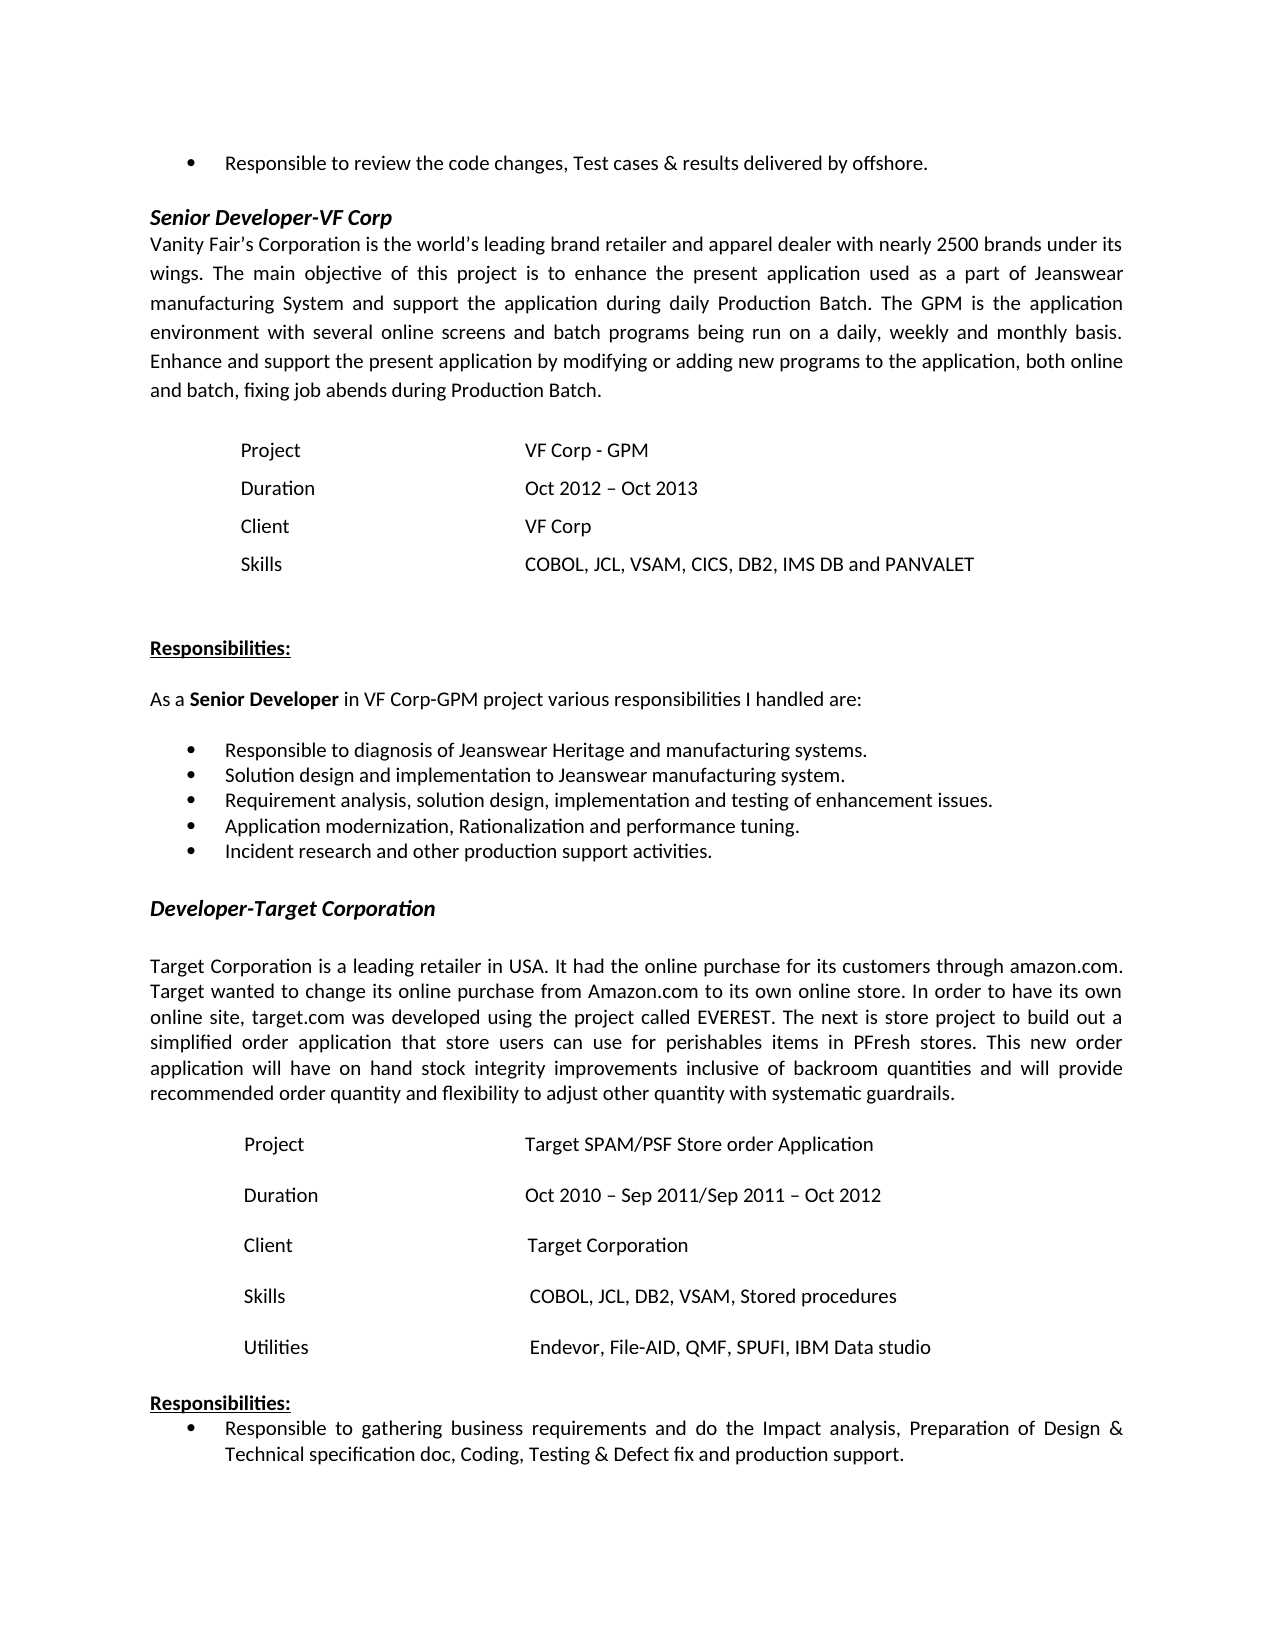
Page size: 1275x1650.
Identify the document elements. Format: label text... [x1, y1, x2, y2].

text Developer-Target Corporation [150, 894, 1125, 922]
list Responsible to diagnosis of Jeanswear Heritage and manufacturing systems. [187, 737, 1125, 762]
text Utilities Endevor, File-AID, QMF, SPUFI, IBM Data studio [150, 1334, 1125, 1360]
text As a Senior Developer in VF Corp-GPM project various responsibilities I handled are: [150, 686, 1125, 711]
text Responsibilities: [150, 635, 1125, 661]
text Target Corporation is a leading retailer in USA. It had the online purchase for its customers through amazon.com. Target wanted to change its online purchase from Amazon.com to its own online store. In order to have its own online site, target.com was developed using the project called EVEREST. The next is store project to build out a simplified order application that store users can use for perishables items in PFresh stores. This new order application will have on hand stock integrity improvements inclusive of backroom quantities and will provide recommended order quantity and flexibility to adjust other quantity with systematic guardrails. [150, 953, 1125, 1106]
text Client VF Corp [241, 513, 1125, 539]
text Project VF Corp - GPM [241, 437, 1125, 462]
text Skills COBOL, JCL, VSAM, CICS, DB2, IMS DB and PANVALET [241, 551, 1125, 577]
list Responsible to review the code changes, Test cases & results delivered by offshore. [187, 150, 1125, 175]
list Requirement analysis, solution design, implementation and testing of enhancement issues. [187, 788, 1125, 813]
list Responsible to gathering business requirements and do the Impact analysis, Preparation of Design & Technical specification doc, Coding, Testing & Defect fix and production support. [187, 1416, 1125, 1466]
text Duration Oct 2012 – Oct 2013 [241, 475, 1125, 501]
text Senior Developer-VF Corp [150, 203, 1125, 231]
text Project Target SPAM/PSF Store order Application [150, 1131, 1125, 1156]
text Duration Oct 2010 – Sep 2011/Sep 2011 – Oct 2012 [150, 1182, 1125, 1207]
list Application modernization, Rationalization and performance tuning. [187, 813, 1125, 838]
list Solution design and implementation to Jeanswear manufacturing system. [187, 762, 1125, 788]
list Incident research and other production support activities. [187, 838, 1125, 864]
text Client Target Corporation [150, 1233, 1125, 1258]
text Vanity Fair’s Corporation is the world’s leading brand retailer and apparel dealer with nearly 2500 brands under its wings. The main objective of this project is to enhance the present application used as a part of Jeanswear manufacturing System and support the application during daily Production Batch. The GPM is the application environment with several online screens and batch programs being run on a daily, weekly and monthly basis. Enhance and support the present application by modifying or adding new programs to the application, both online and batch, fixing job abends during Production Batch. [150, 231, 1125, 403]
text Skills COBOL, JCL, DB2, VSAM, Stored procedures [150, 1283, 1125, 1309]
text Responsibilities: [150, 1390, 1125, 1416]
